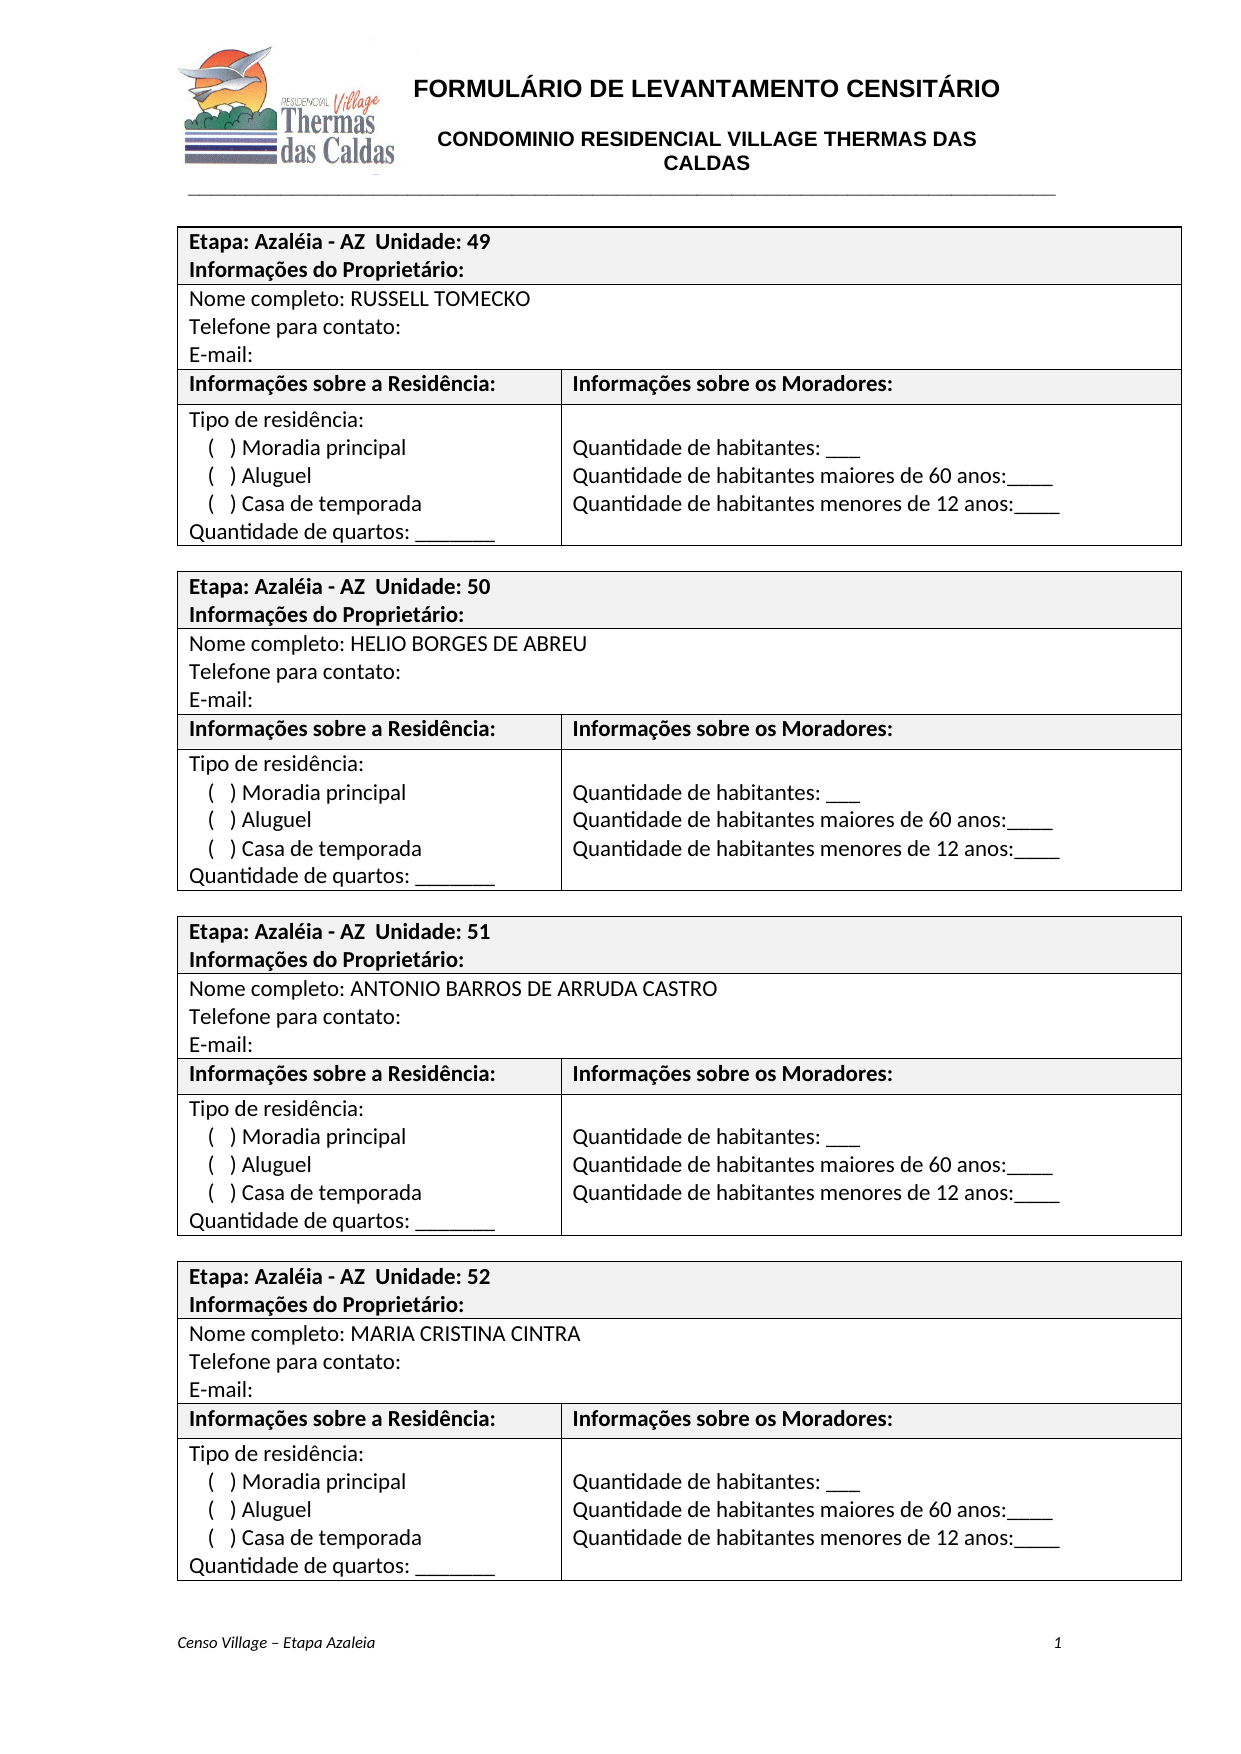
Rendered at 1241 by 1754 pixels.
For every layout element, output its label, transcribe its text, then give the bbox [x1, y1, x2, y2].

table_cell Informações sobre os Moradores: [562, 1404, 1181, 1438]
table_cell Nome completo: ANTONIO BARROS DE ARRUDA CASTRO Telefone para contato: E-mail: [178, 974, 1181, 1058]
table_cell Informações sobre a Residência: [178, 715, 561, 748]
table_cell Informações sobre a Residência: [178, 1404, 561, 1438]
table_cell Informações sobre os Moradores: [562, 1059, 1181, 1093]
picture [177, 37, 418, 175]
table_cell Nome completo: RUSSELL TOMECKO Telefone para contato: E-mail: [178, 285, 1181, 368]
table_cell Tipo de residência: ( ) Moradia principal ( ) Aluguel ( ) Casa de temporada Quantidade de quartos: _______ [178, 750, 561, 890]
table_cell Informações sobre a Residência: [178, 1059, 561, 1093]
table_cell Quantidade de habitantes: ___ Quantidade de habitantes maiores de 60 anos:____ Quantidade de habitantes menores de 12 anos:____ [562, 1439, 1181, 1579]
table_cell Tipo de residência: ( ) Moradia principal ( ) Aluguel ( ) Casa de temporada Quantidade de quartos: _______ [178, 1095, 561, 1234]
table_header Etapa: Azaléia - AZ Unidade: 50 Informações do Proprietário: [178, 572, 1181, 628]
table_header Etapa: Azaléia - AZ Unidade: 52 Informações do Proprietário: [178, 1262, 1181, 1318]
table_header Etapa: Azaléia - AZ Unidade: 49 Informações do Proprietário: [178, 228, 1181, 283]
table_cell Quantidade de habitantes: ___ Quantidade de habitantes maiores de 60 anos:____ Quantidade de habitantes menores de 12 anos:____ [562, 405, 1181, 545]
table_cell Nome completo: MARIA CRISTINA CINTRA Telefone para contato: E-mail: [178, 1319, 1181, 1403]
table_cell Tipo de residência: ( ) Moradia principal ( ) Aluguel ( ) Casa de temporada Quantidade de quartos: _______ [178, 405, 561, 545]
table_cell Quantidade de habitantes: ___ Quantidade de habitantes maiores de 60 anos:____ Quantidade de habitantes menores de 12 anos:____ [562, 1095, 1181, 1234]
table_cell Tipo de residência: ( ) Moradia principal ( ) Aluguel ( ) Casa de temporada Quantidade de quartos: _______ [178, 1439, 561, 1579]
table_cell Informações sobre os Moradores: [562, 370, 1181, 404]
table_cell Informações sobre a Residência: [178, 370, 561, 404]
table_cell Nome completo: HELIO BORGES DE ABREU Telefone para contato: E-mail: [178, 629, 1181, 713]
table_cell Quantidade de habitantes: ___ Quantidade de habitantes maiores de 60 anos:____ Quantidade de habitantes menores de 12 anos:____ [562, 750, 1181, 890]
table_cell Informações sobre os Moradores: [562, 715, 1181, 748]
table_header Etapa: Azaléia - AZ Unidade: 51 Informações do Proprietário: [178, 917, 1181, 973]
